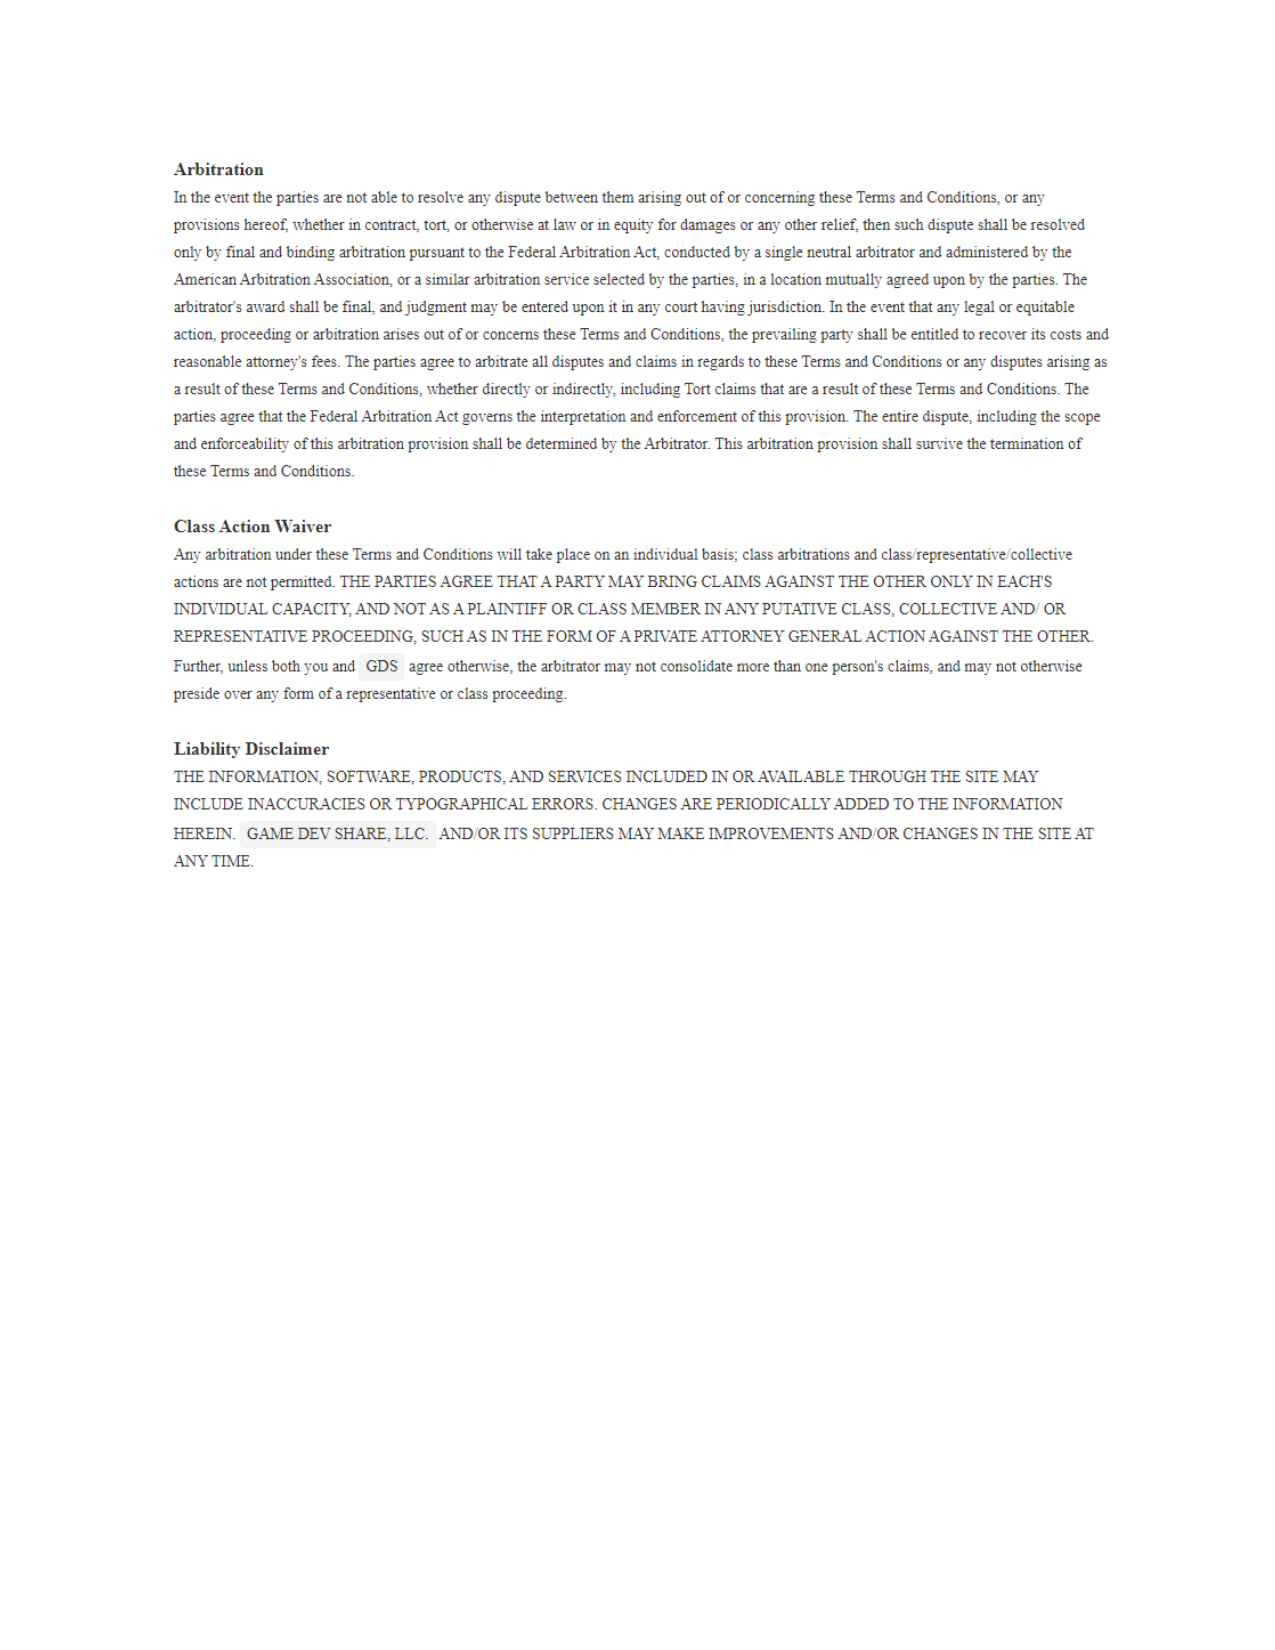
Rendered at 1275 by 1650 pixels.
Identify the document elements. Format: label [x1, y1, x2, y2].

picture [150, 150, 1125, 886]
